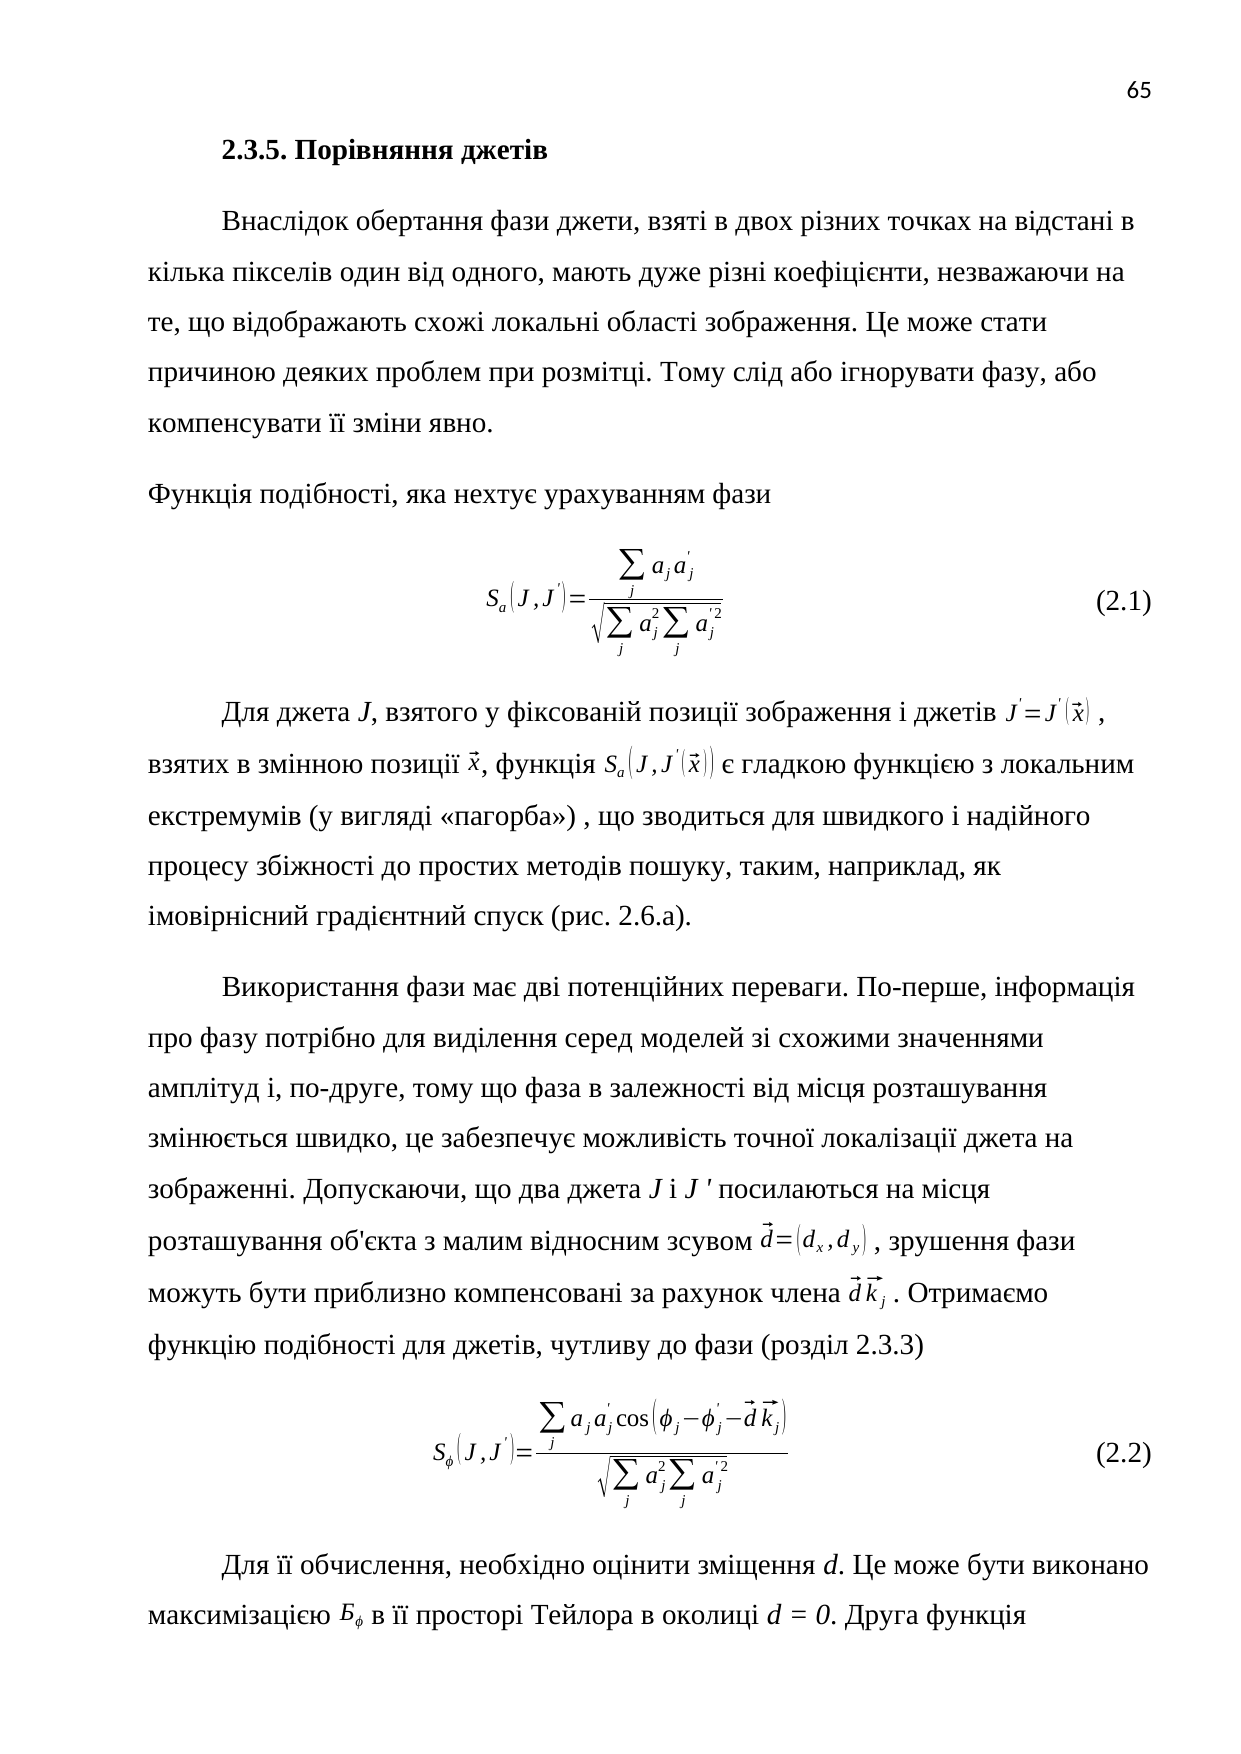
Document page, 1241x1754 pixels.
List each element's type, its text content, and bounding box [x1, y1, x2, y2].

text Внаслідок обертання фази джети, взяті в двох різних точках на відстані в кілька пікселів один від одного, мають дуже різні коефіцієнти, незважаючи на те, що відображають схожі локальні області зображення. Це може стати причиною деяких проблем при розмітці. Тому слід або ігнорувати фазу, або компенсувати її зміни явно. [148, 203, 1152, 438]
text Функція подібності, яка нехтує урахуванням фази [148, 476, 1152, 509]
text Використання фази має дві потенційних переваги. По-перше, інформація про фазу потрібно для виділення серед моделей зі схожими значеннями амплітуд і, по-друге, тому що фаза в залежності від місця розташування змінюється швидко, це забезпечує можливість точної локалізації джета на зображенні. Допускаючи, що два джета J і J ' посилаються на місця розташування об'єкта з малим відносним зсувом , зрушення фази можуть бути приблизно компенсовані за рахунок члена . Отримаємо функцію подібності для джетів, чутливу до фази (розділ 2.3.3) [148, 969, 1152, 1360]
text 2.3.5. Порівняння джетів [148, 132, 1152, 166]
text (2.2) [148, 1398, 1152, 1509]
text (2.1) [148, 547, 1152, 656]
text Для джета J, взятого у фіксованій позиції зображення і джетів , взятих в змінною позиції , функція є гладкою функцією з локальним екстремумів (у вигляді «пагорба») , що зводиться для швидкого і надійного процесу збіжності до простих методів пошуку, таким, наприклад, як імовірнісний градієнтний спуск (рис. 2.6.а). [148, 694, 1152, 932]
